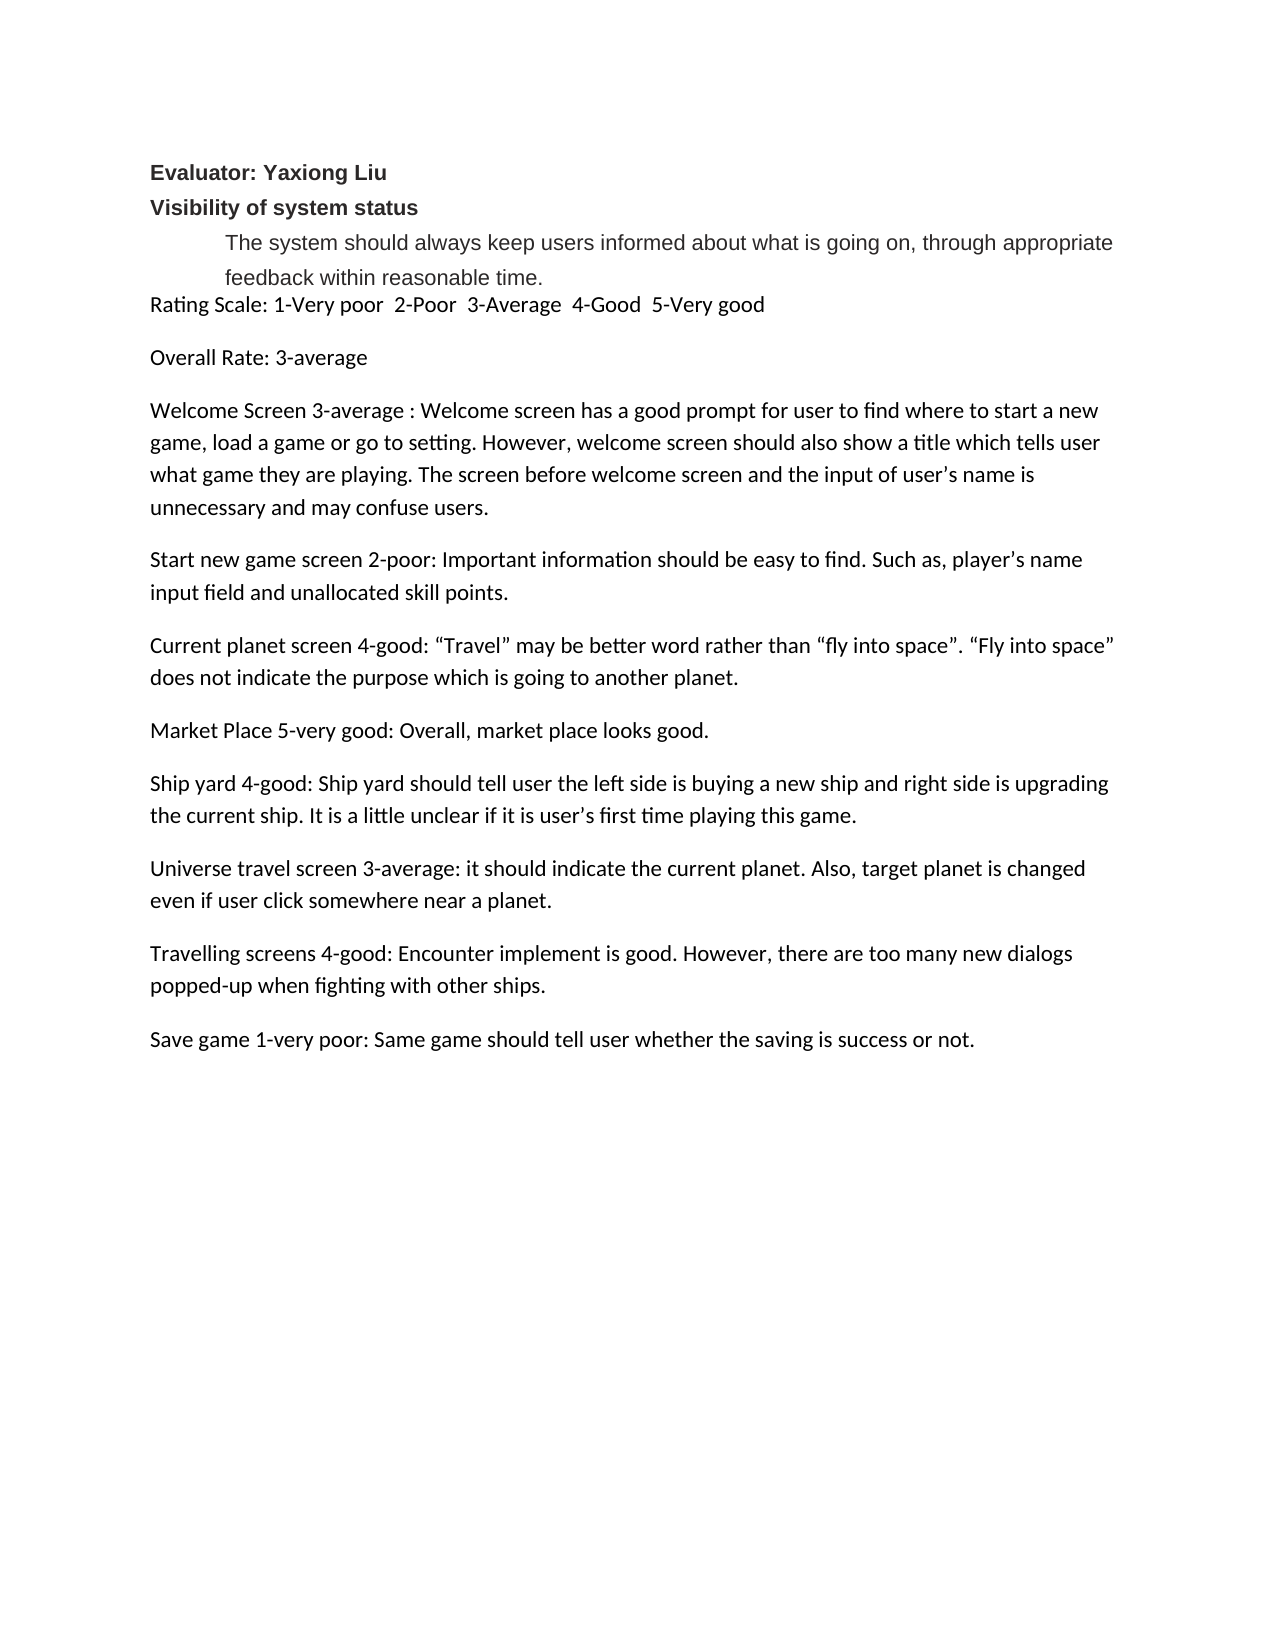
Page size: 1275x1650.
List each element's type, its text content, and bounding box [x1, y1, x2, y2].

text The system should always keep users informed about what is going on, through appropriate feedback within reasonable time. [225, 220, 1125, 290]
text Ship yard 4-good: Ship yard should tell user the left side is buying a new ship and right side is upgrading the current ship. It is a little unclear if it is user’s first time playing this game. [150, 769, 1125, 829]
text Current planet screen 4-good: “Travel” may be better word rather than “fly into space”. “Fly into space” does not indicate the purpose which is going to another planet. [150, 631, 1125, 691]
text Overall Rate: 3-average [150, 343, 1125, 371]
text Visibility of system status [150, 185, 1125, 220]
text Save game 1-very poor: Same game should tell user whether the saving is success or not. [150, 1025, 1125, 1053]
text Rating Scale: 1-Very poor 2-Poor 3-Average 4-Good 5-Very good [150, 290, 1125, 318]
text Start new game screen 2-poor: Important information should be easy to find. Such as, player’s name input field and unallocated skill points. [150, 546, 1125, 606]
text Evaluator: Yaxiong Liu [150, 150, 1125, 185]
text Universe travel screen 3-average: it should indicate the current planet. Also, target planet is changed even if user click somewhere near a planet. [150, 854, 1125, 914]
text Market Place 5-very good: Overall, market place looks good. [150, 716, 1125, 744]
text Welcome Screen 3-average : Welcome screen has a good prompt for user to find where to start a new game, load a game or go to setting. However, welcome screen should also show a title which tells user what game they are playing. The screen before welcome screen and the input of user’s name is unnecessary and may confuse users. [150, 396, 1125, 521]
text Travelling screens 4-good: Encounter implement is good. However, there are too many new dialogs popped-up when fighting with other ships. [150, 939, 1125, 1000]
